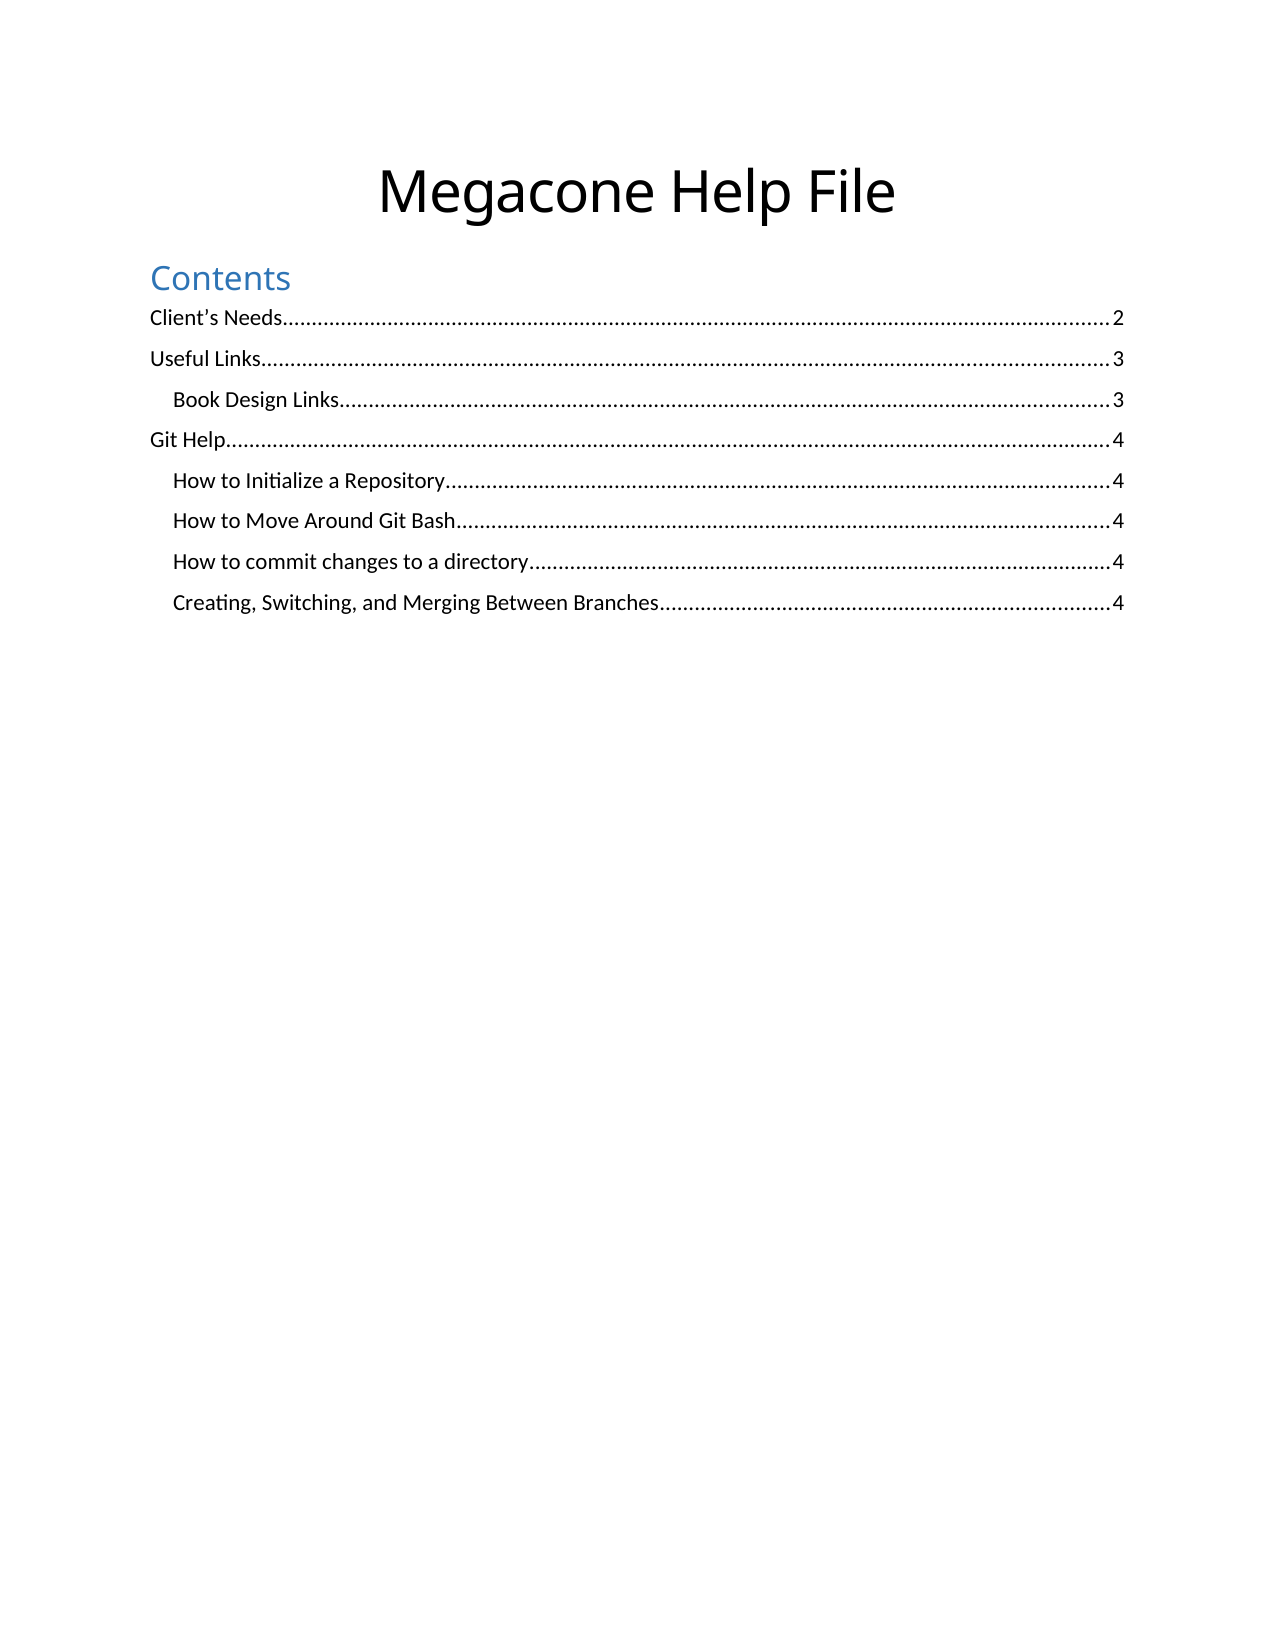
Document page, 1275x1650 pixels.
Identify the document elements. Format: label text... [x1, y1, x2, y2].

title Megacone Help File [150, 150, 1125, 229]
